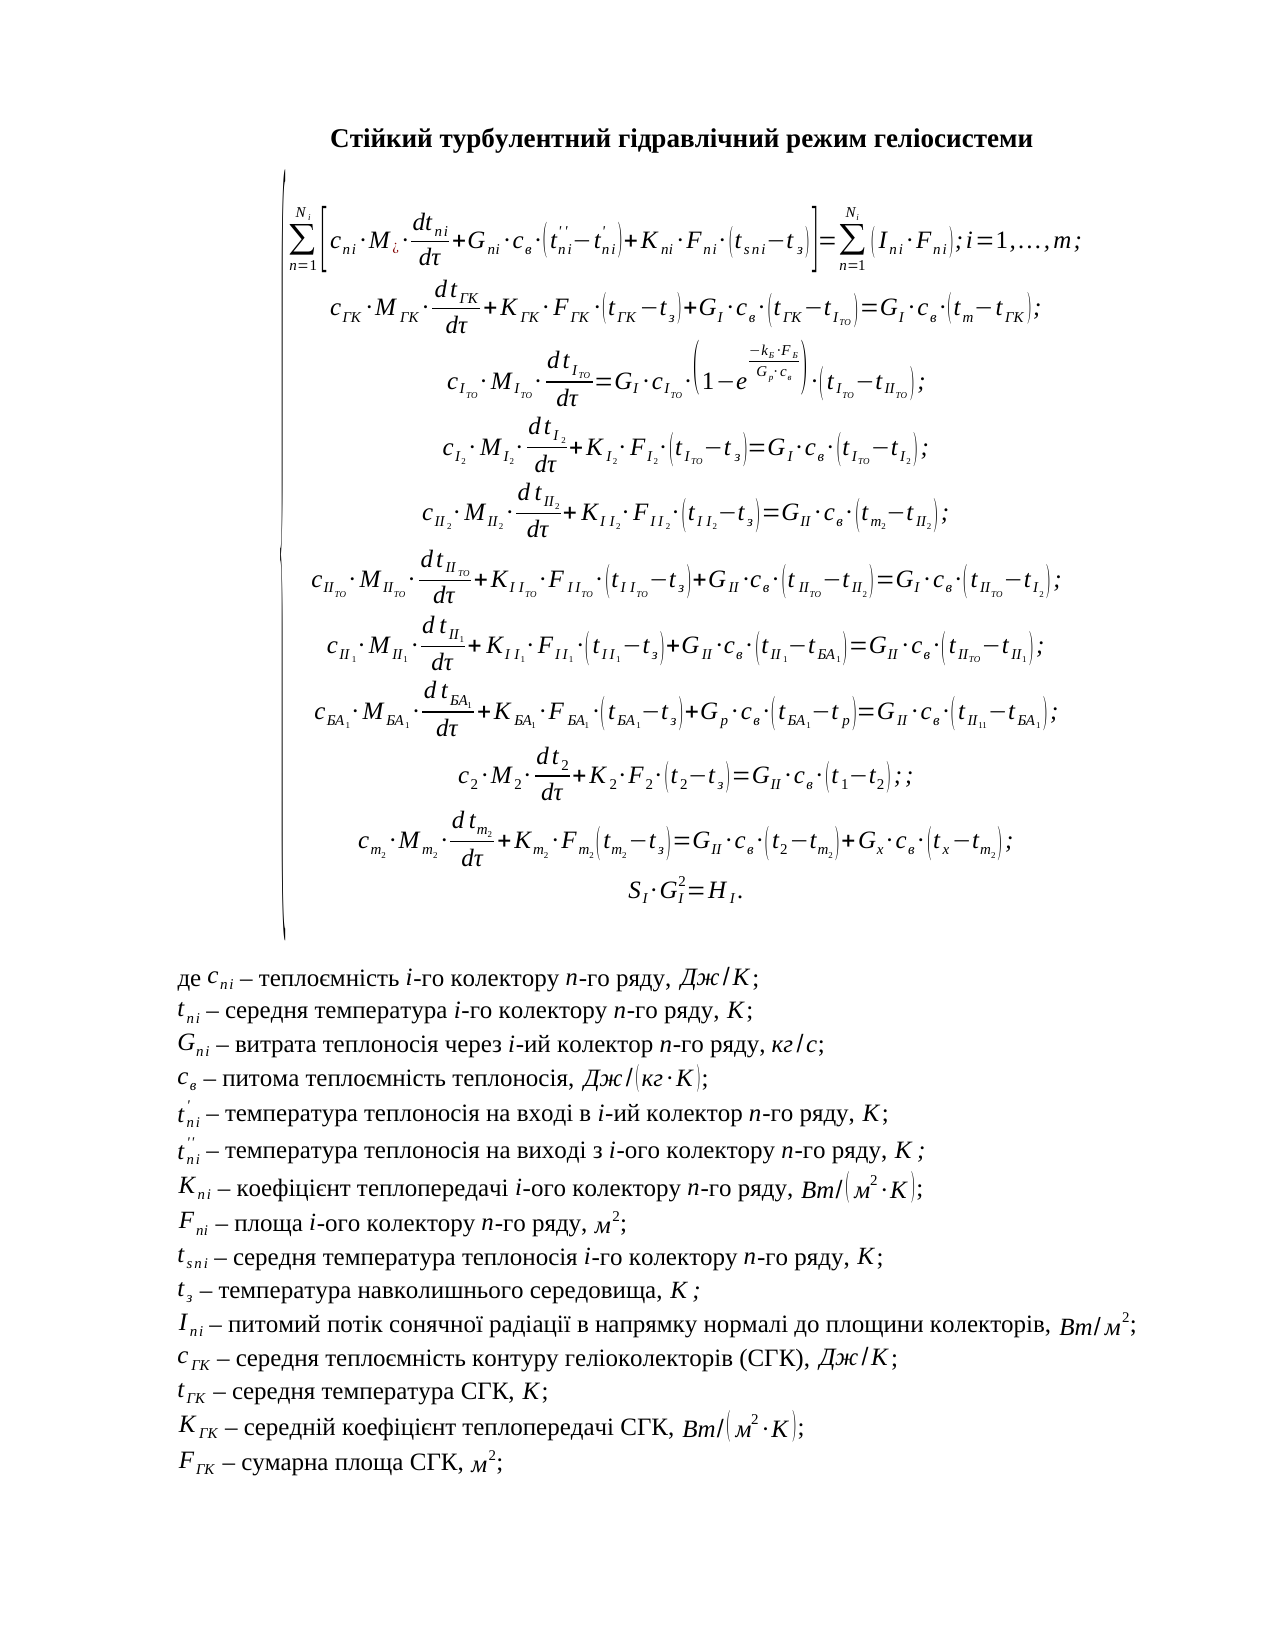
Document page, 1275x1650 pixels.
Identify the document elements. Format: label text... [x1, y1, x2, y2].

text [177, 961, 1186, 1478]
subtitle Стійкий турбулентний гідравлічний режим геліосистеми [177, 122, 1186, 153]
